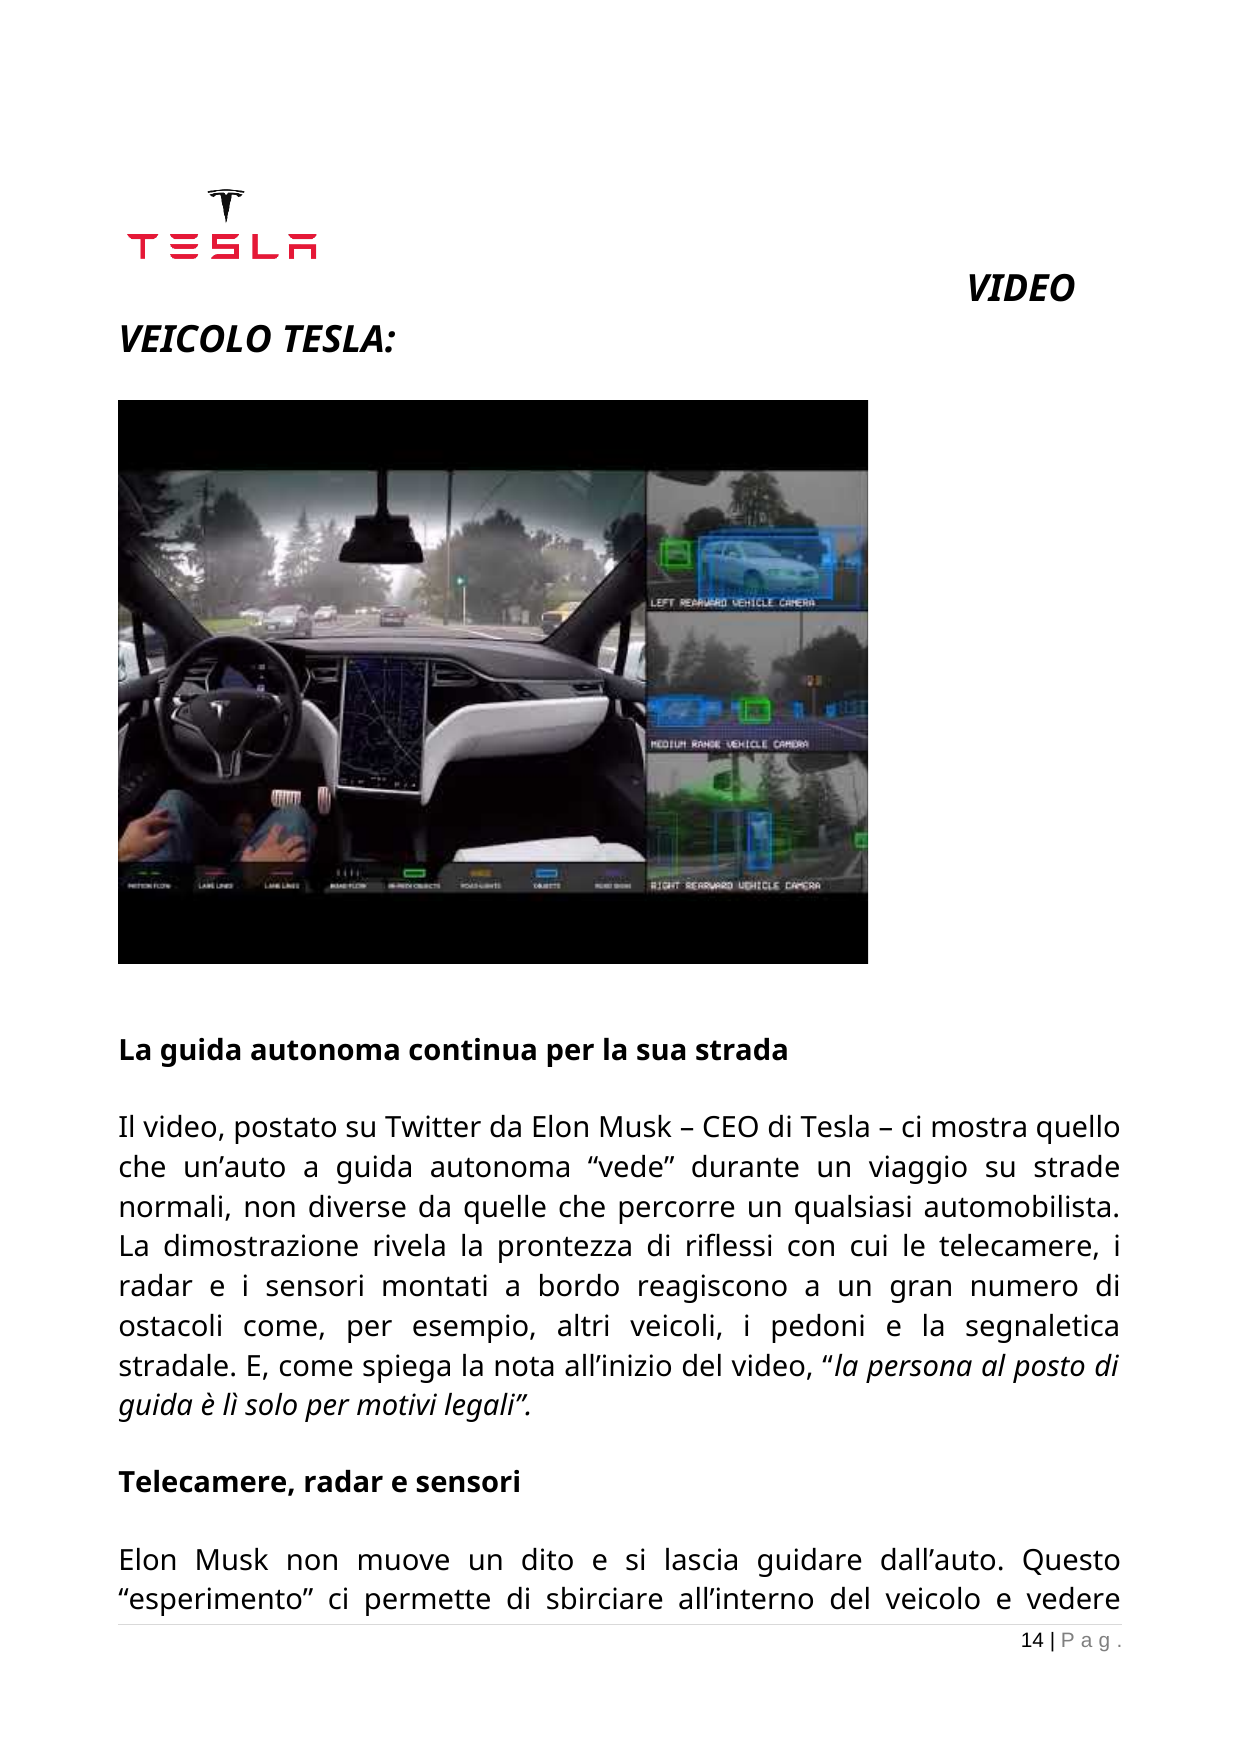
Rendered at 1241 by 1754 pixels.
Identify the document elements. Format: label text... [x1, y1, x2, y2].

picture [118, 400, 869, 964]
text La guida autonoma continua per la sua strada [118, 1029, 1122, 1069]
picture [118, 147, 325, 302]
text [118, 1539, 1122, 1618]
text Telecamere, radar e sensori [118, 1462, 1122, 1501]
text Il video, postato su Twitter da Elon Musk – CEO di Tesla – ci mostra quello che un’auto a guida autonoma “vede” durante un viaggio su strade normali, non diverse da quelle che percorre un qualsiasi automobilista. La dimostrazione rivela la prontezza di riflessi con cui le telecamere, i radar e i sensori montati a bordo reagiscono a un gran numero di ostacoli come, per esempio, altri veicoli, i pedoni e la segnaletica stradale. E, come spiega la nota all’inizio del video, “la persona al posto di guida è lì solo per motivi legali”. [118, 1107, 1122, 1424]
text VIDEO VEICOLO TESLA: [118, 148, 1122, 363]
